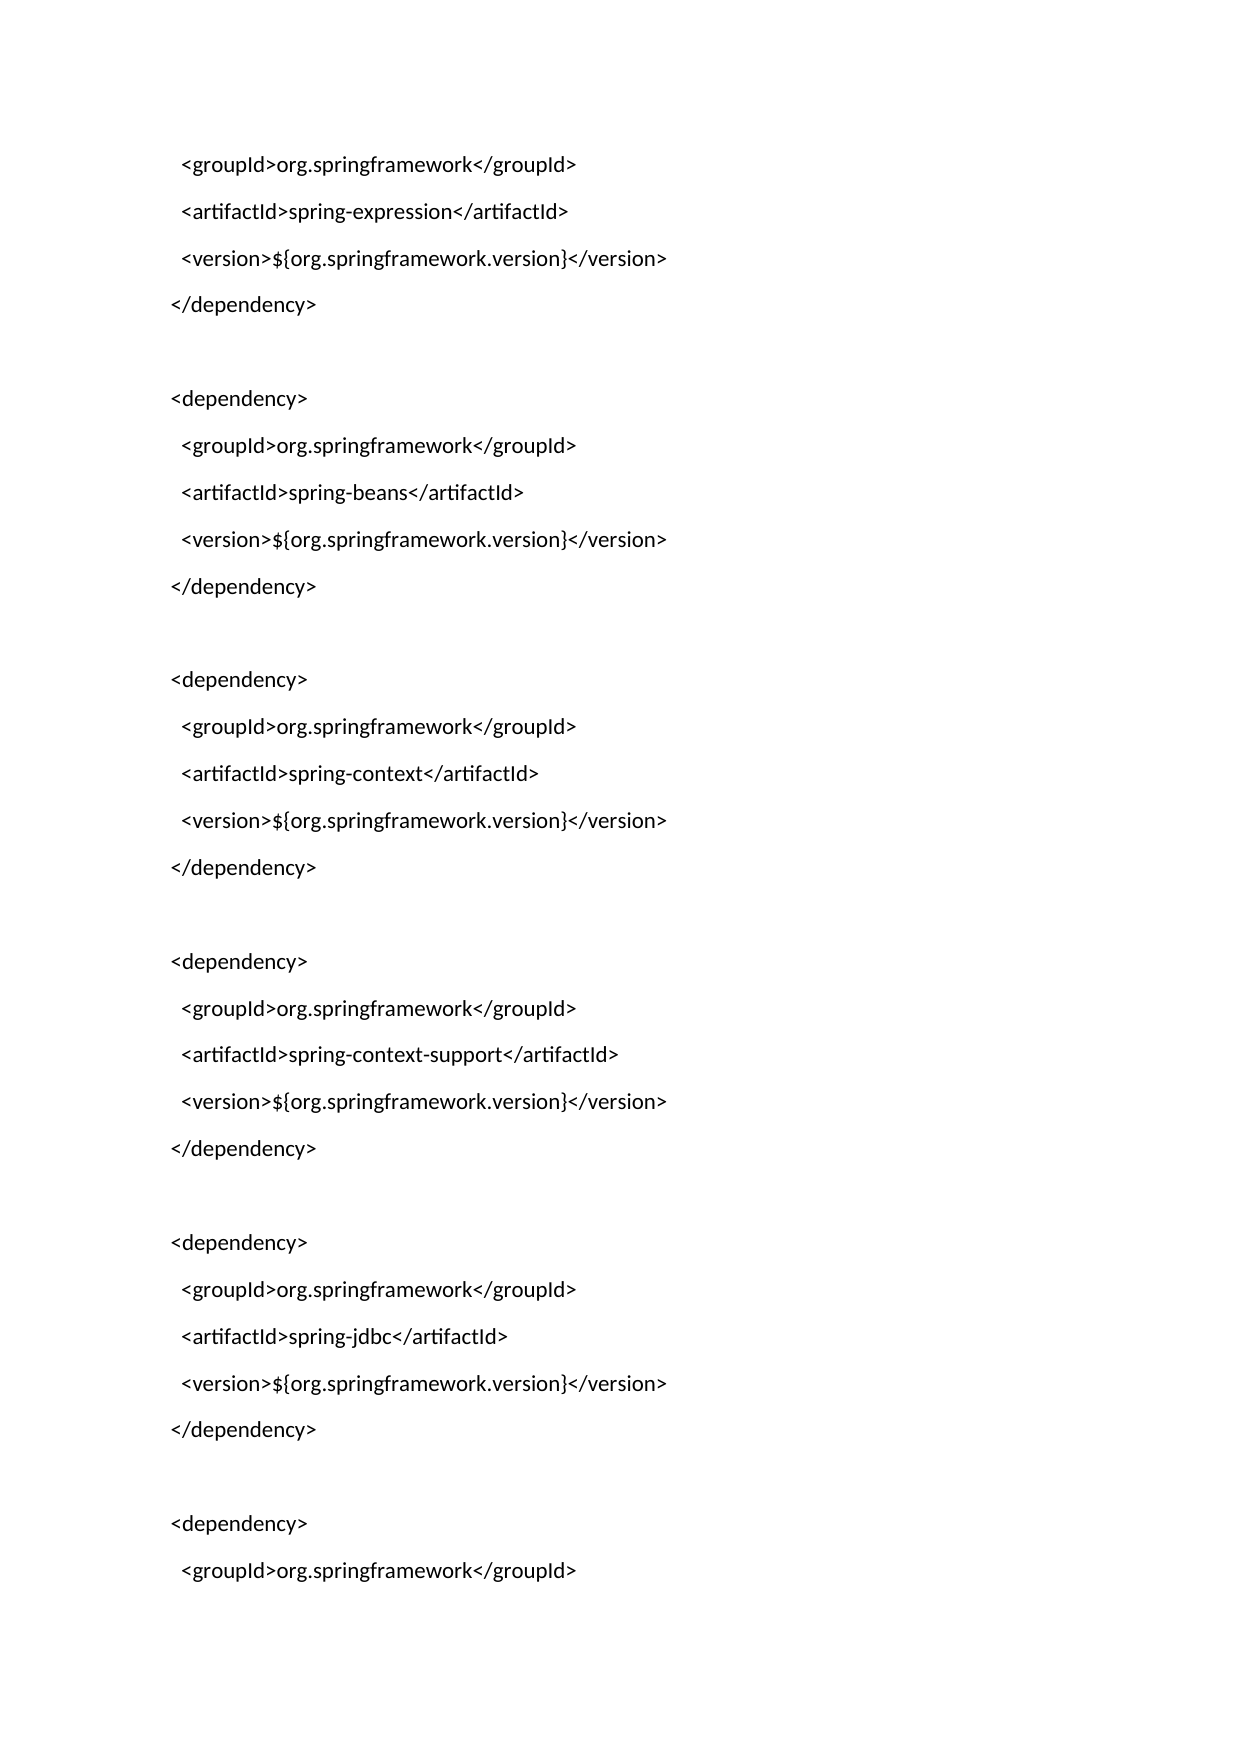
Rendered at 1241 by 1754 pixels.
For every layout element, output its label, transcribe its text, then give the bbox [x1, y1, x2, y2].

text </dependency> [150, 853, 1090, 881]
text <artifactId>spring-expression</artifactId> [150, 197, 1090, 225]
text <artifactId>spring-jdbc</artifactId> [150, 1322, 1090, 1350]
text <groupId>org.springframework</groupId> [150, 150, 1090, 178]
text </dependency> [150, 572, 1090, 600]
text <version>${org.springframework.version}</version> [150, 806, 1090, 834]
text </dependency> [150, 1134, 1090, 1162]
text <dependency> [150, 384, 1090, 412]
text <groupId>org.springframework</groupId> [150, 431, 1090, 459]
text </dependency> [150, 1416, 1090, 1444]
text <artifactId>spring-context-support</artifactId> [150, 1041, 1090, 1069]
text <dependency> [150, 1509, 1090, 1537]
text </dependency> [150, 291, 1090, 319]
text <dependency> [150, 947, 1090, 975]
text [150, 244, 1090, 272]
text <artifactId>spring-context</artifactId> [150, 759, 1090, 787]
text <version>${org.springframework.version}</version> [150, 1087, 1090, 1116]
text <dependency> [150, 1228, 1090, 1256]
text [150, 1369, 1090, 1397]
text <groupId>org.springframework</groupId> [150, 712, 1090, 741]
text <version>${org.springframework.version}</version> [150, 525, 1090, 553]
text <artifactId>spring-beans</artifactId> [150, 478, 1090, 506]
text <groupId>org.springframework</groupId> [150, 1275, 1090, 1303]
text <groupId>org.springframework</groupId> [150, 1556, 1090, 1584]
text <dependency> [150, 666, 1090, 694]
text <groupId>org.springframework</groupId> [150, 994, 1090, 1022]
